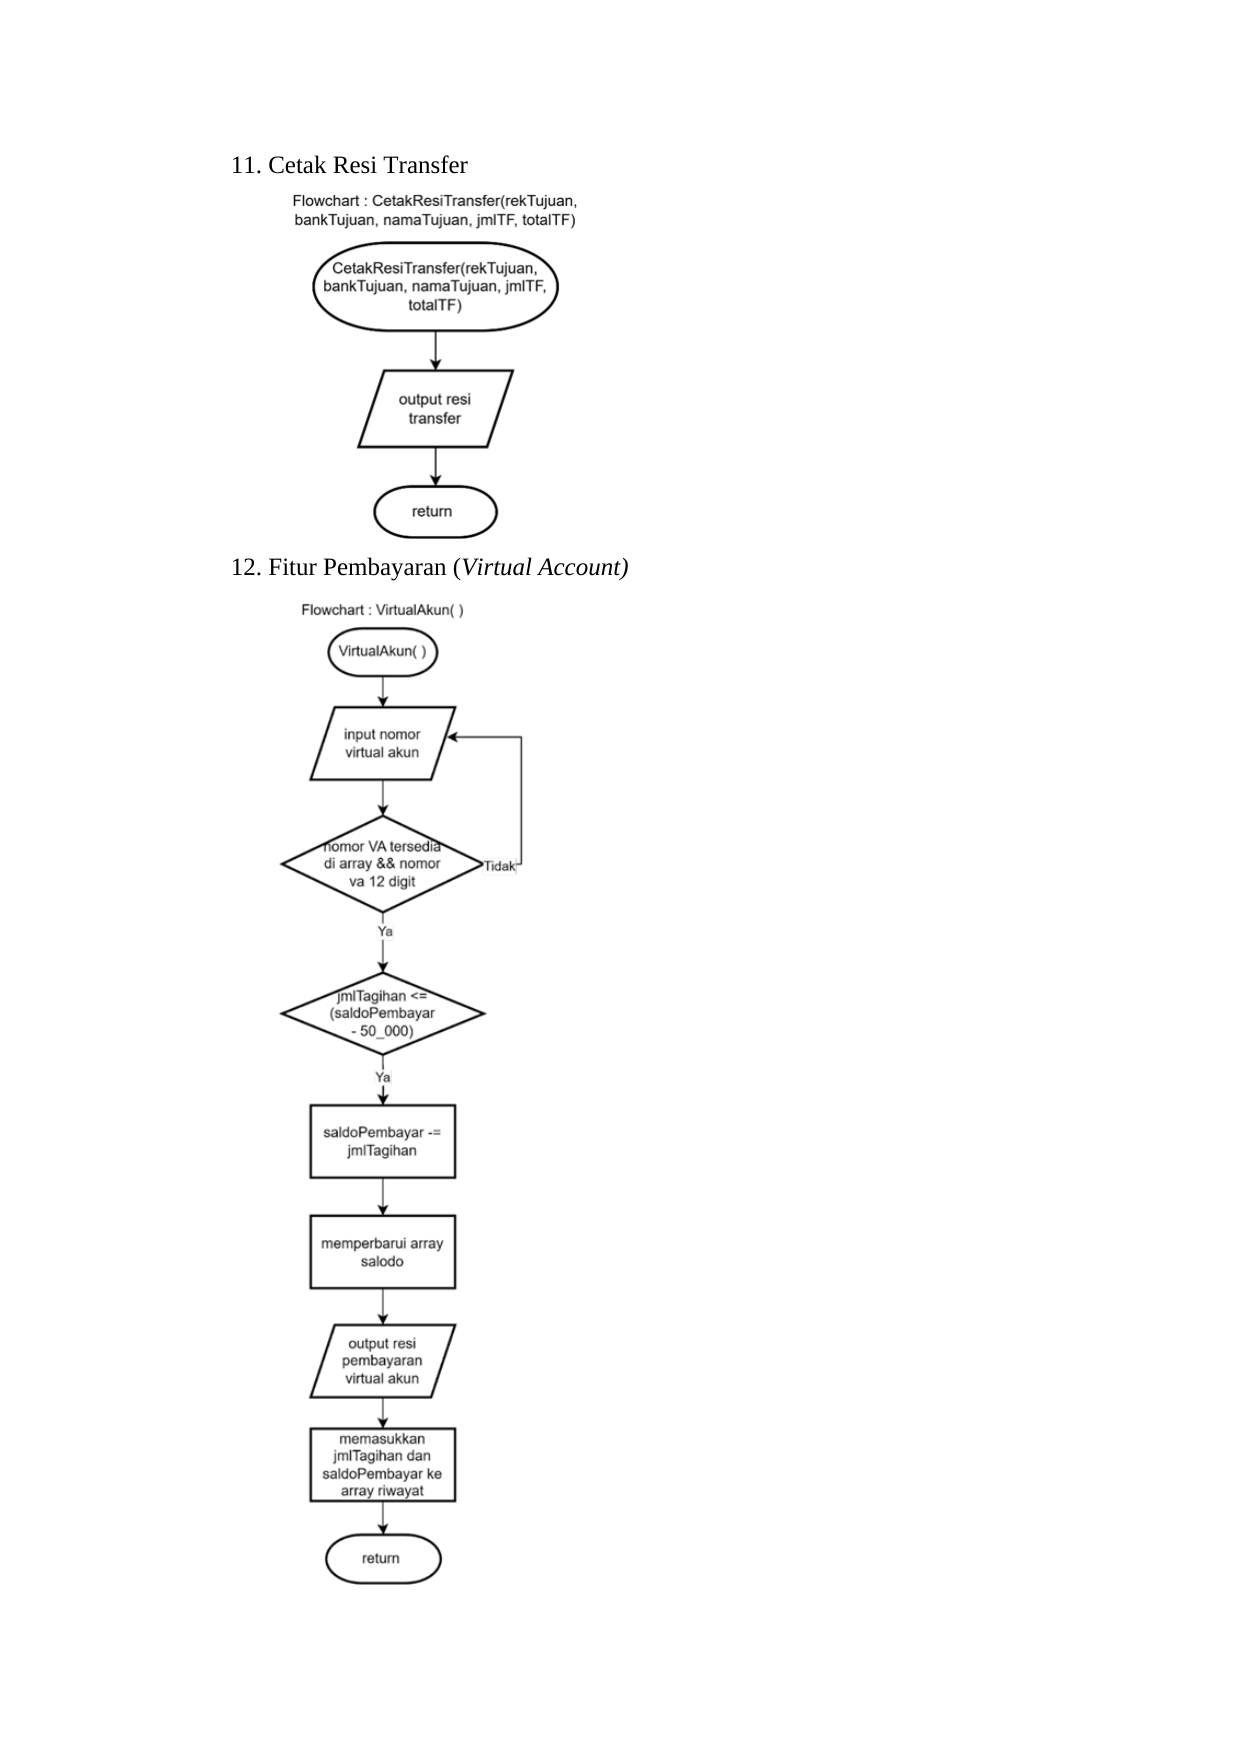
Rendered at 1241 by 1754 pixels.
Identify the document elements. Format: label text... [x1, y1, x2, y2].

picture [268, 178, 602, 552]
list Cetak Resi Transfer [231, 150, 1090, 179]
picture [268, 580, 545, 1597]
list Fitur Pembayaran (Virtual Account) [231, 552, 1090, 581]
